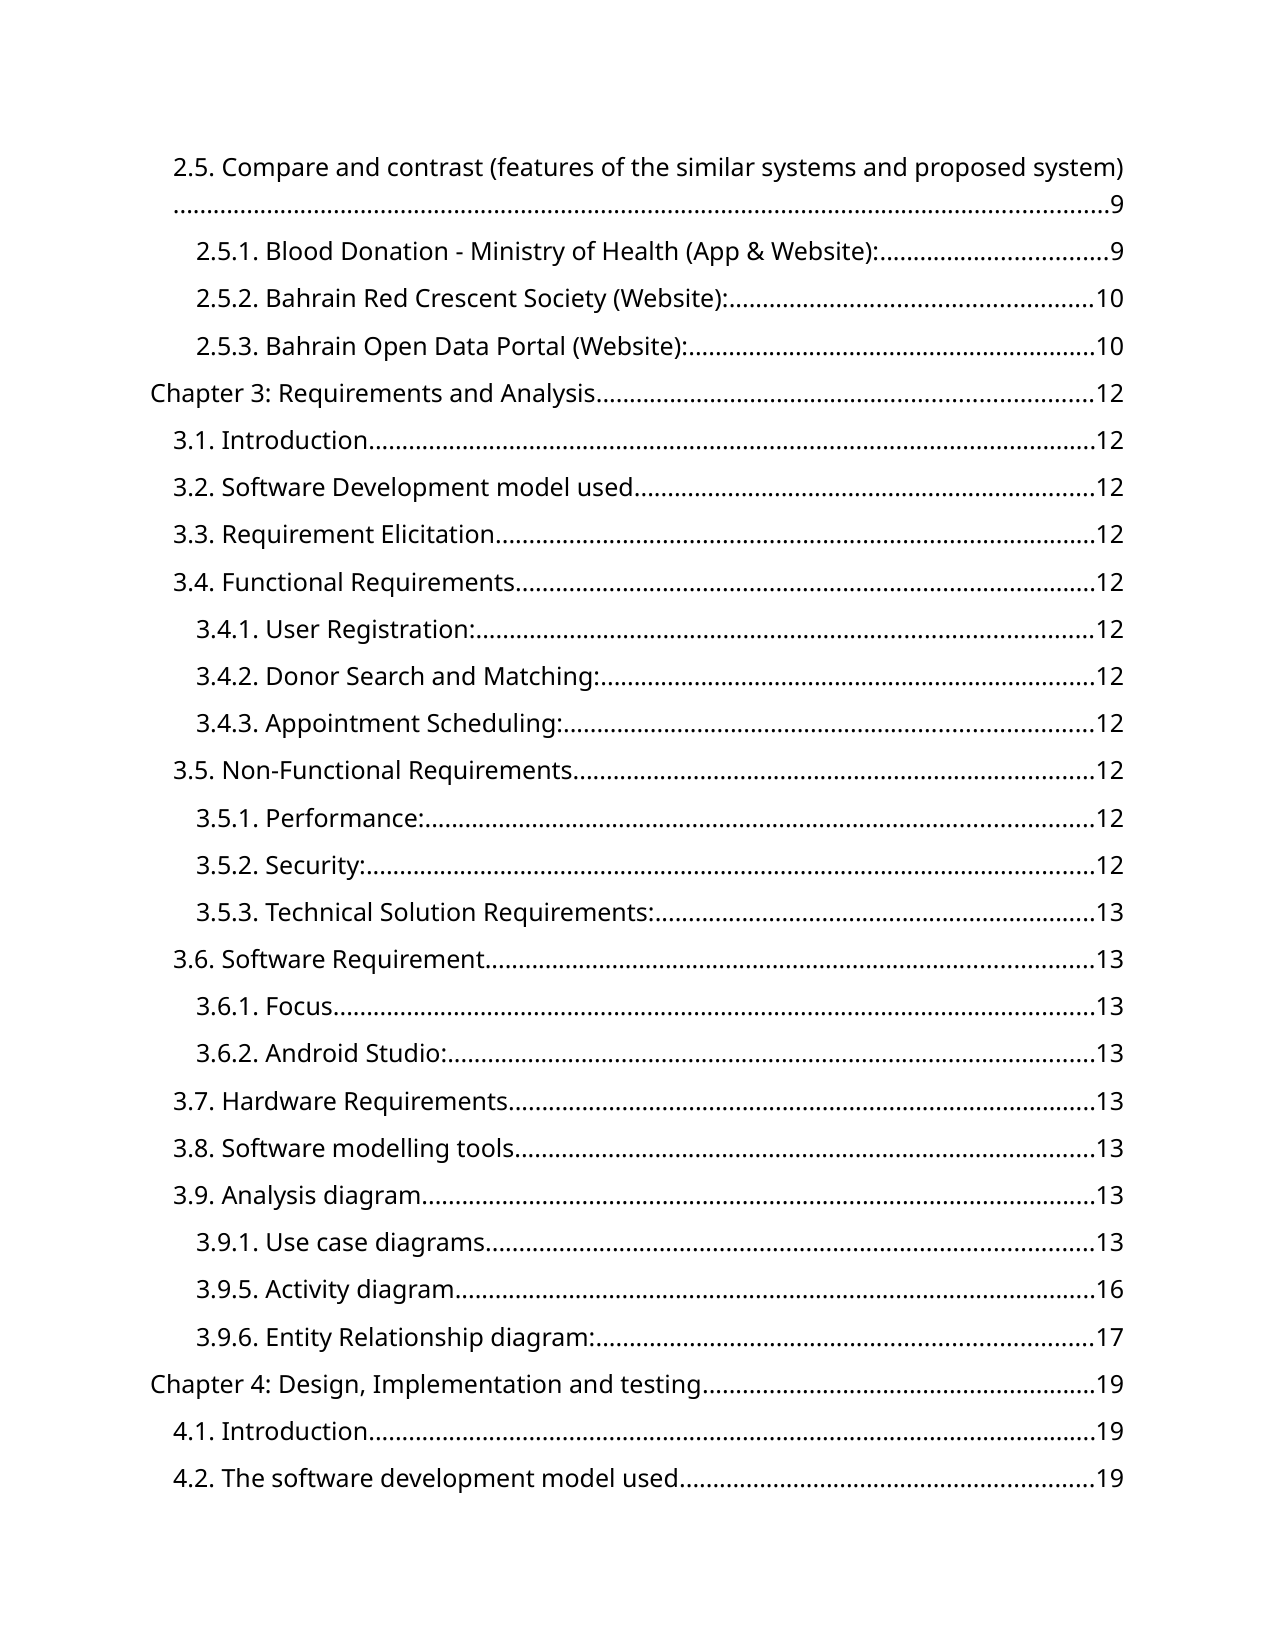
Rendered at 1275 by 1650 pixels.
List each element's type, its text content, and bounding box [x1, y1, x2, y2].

text 3.9.6. Entity Relationship diagram: 17 [196, 1319, 1125, 1353]
text 3.4.1. User Registration: 12 [196, 611, 1125, 646]
text 3.9.5. Activity diagram 16 [196, 1272, 1125, 1306]
text Chapter 3: Requirements and Analysis 12 [150, 376, 1125, 409]
text 3.6.1. Focus 13 [196, 989, 1125, 1023]
text 3.5.3. Technical Solution Requirements: 13 [196, 894, 1125, 929]
text 2.5.3. Bahrain Open Data Portal (Website): 10 [196, 328, 1125, 362]
text 3.4.3. Appointment Scheduling: 12 [196, 706, 1125, 740]
text 2.5.1. Blood Donation - Ministry of Health (App & Website): 9 [196, 234, 1125, 268]
text Chapter 4: Design, Implementation and testing 19 [150, 1366, 1125, 1401]
text 3.9. Analysis diagram 13 [173, 1178, 1125, 1212]
text 3.2. Software Development model used 12 [173, 470, 1125, 504]
text 3.9.1. Use case diagrams 13 [196, 1225, 1125, 1259]
text 2.5.2. Bahrain Red Crescent Society (Website): 10 [196, 281, 1125, 315]
text 2.5. Compare and contrast (features of the similar systems and proposed system) 9 [173, 150, 1125, 221]
text 3.8. Software modelling tools 13 [173, 1131, 1125, 1164]
text 3.6. Software Requirement 13 [173, 942, 1125, 976]
text 3.3. Requirement Elicitation 12 [173, 517, 1125, 551]
text 3.5.1. Performance: 12 [196, 800, 1125, 834]
text 4.2. The software development model used 19 [173, 1461, 1125, 1495]
text 3.1. Introduction 12 [173, 423, 1125, 457]
text 3.5. Non-Functional Requirements 12 [173, 753, 1125, 787]
text 3.5.2. Security: 12 [196, 847, 1125, 881]
text 3.7. Hardware Requirements 13 [173, 1083, 1125, 1117]
text 3.4. Functional Requirements 12 [173, 564, 1125, 598]
text 3.6.2. Android Studio: 13 [196, 1036, 1125, 1070]
text 3.4.2. Donor Search and Matching: 12 [196, 659, 1125, 693]
text 4.1. Introduction 19 [173, 1414, 1125, 1448]
